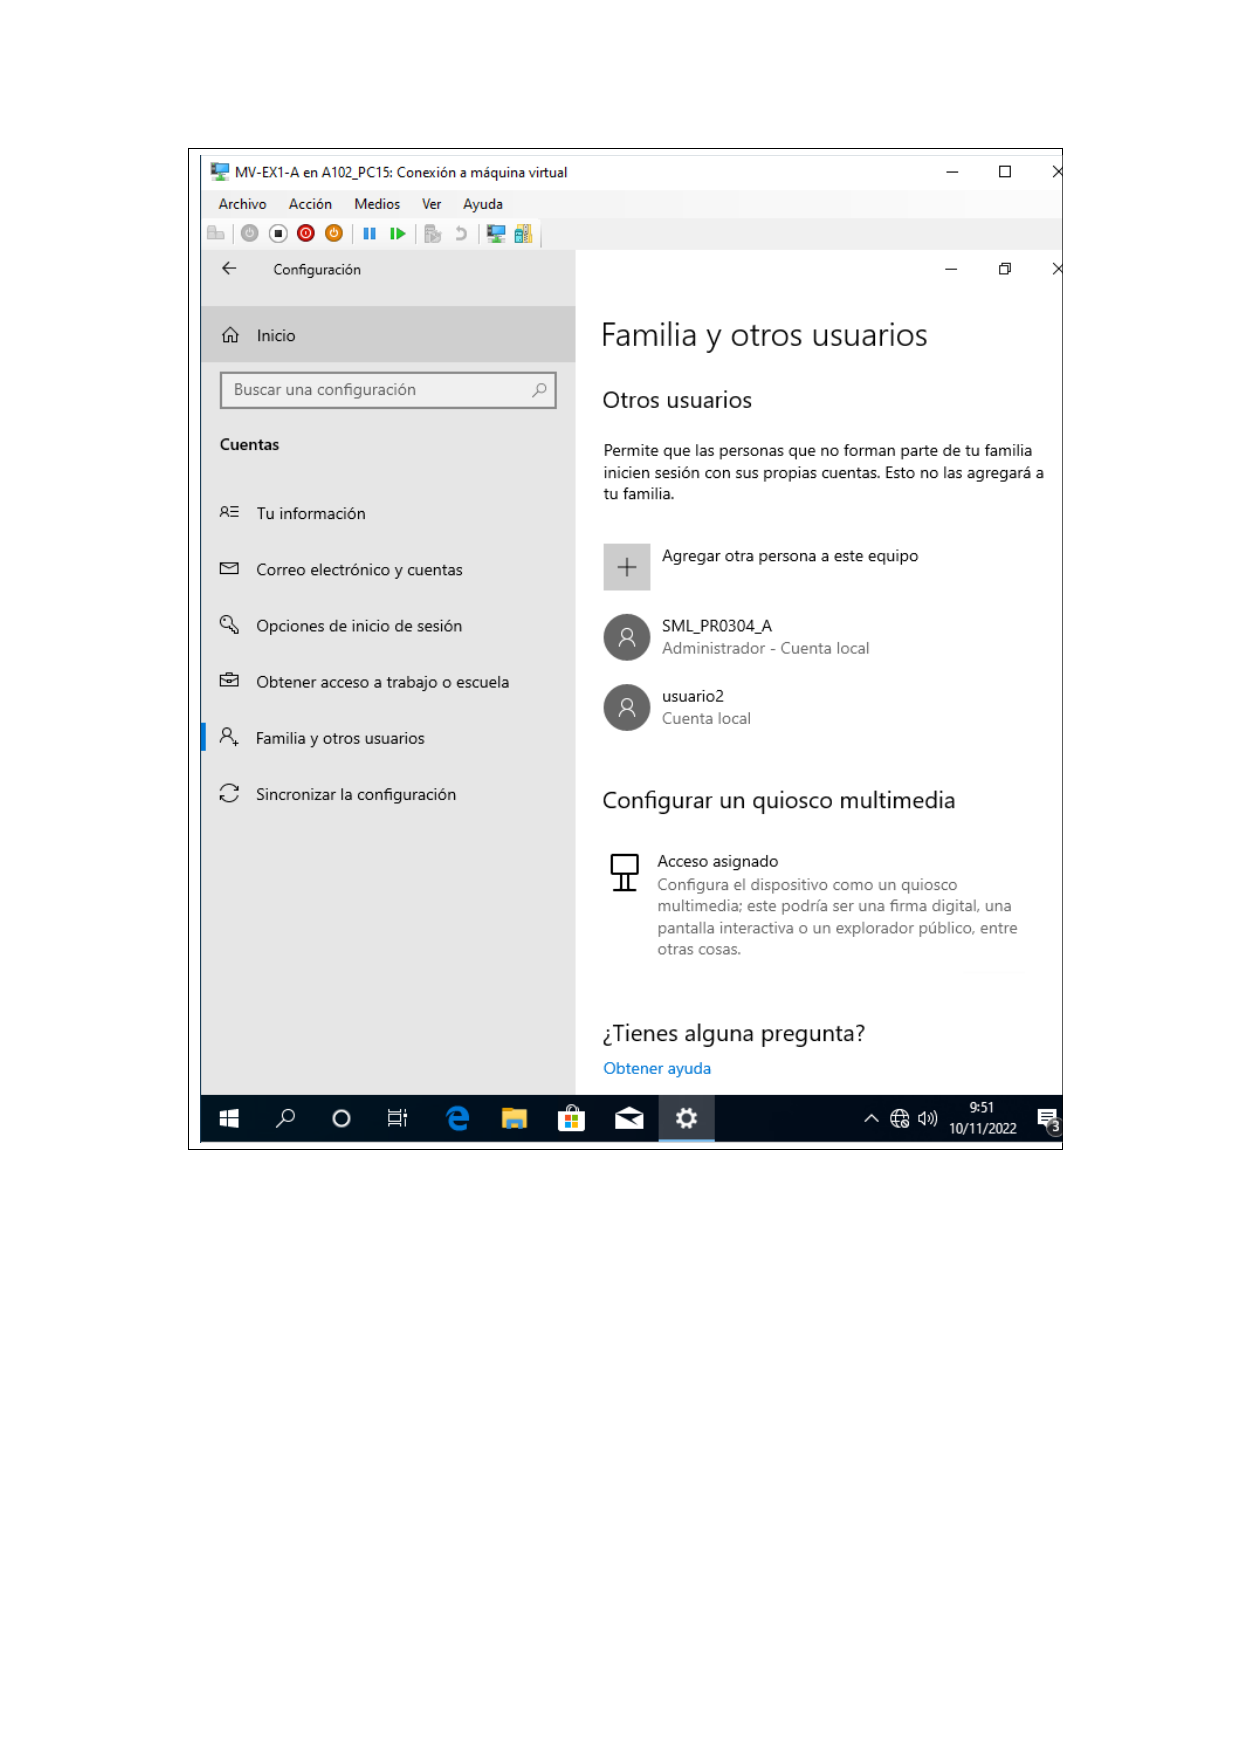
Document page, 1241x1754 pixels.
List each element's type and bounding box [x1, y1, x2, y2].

table_cell [189, 149, 1062, 1149]
picture [200, 155, 1063, 1143]
